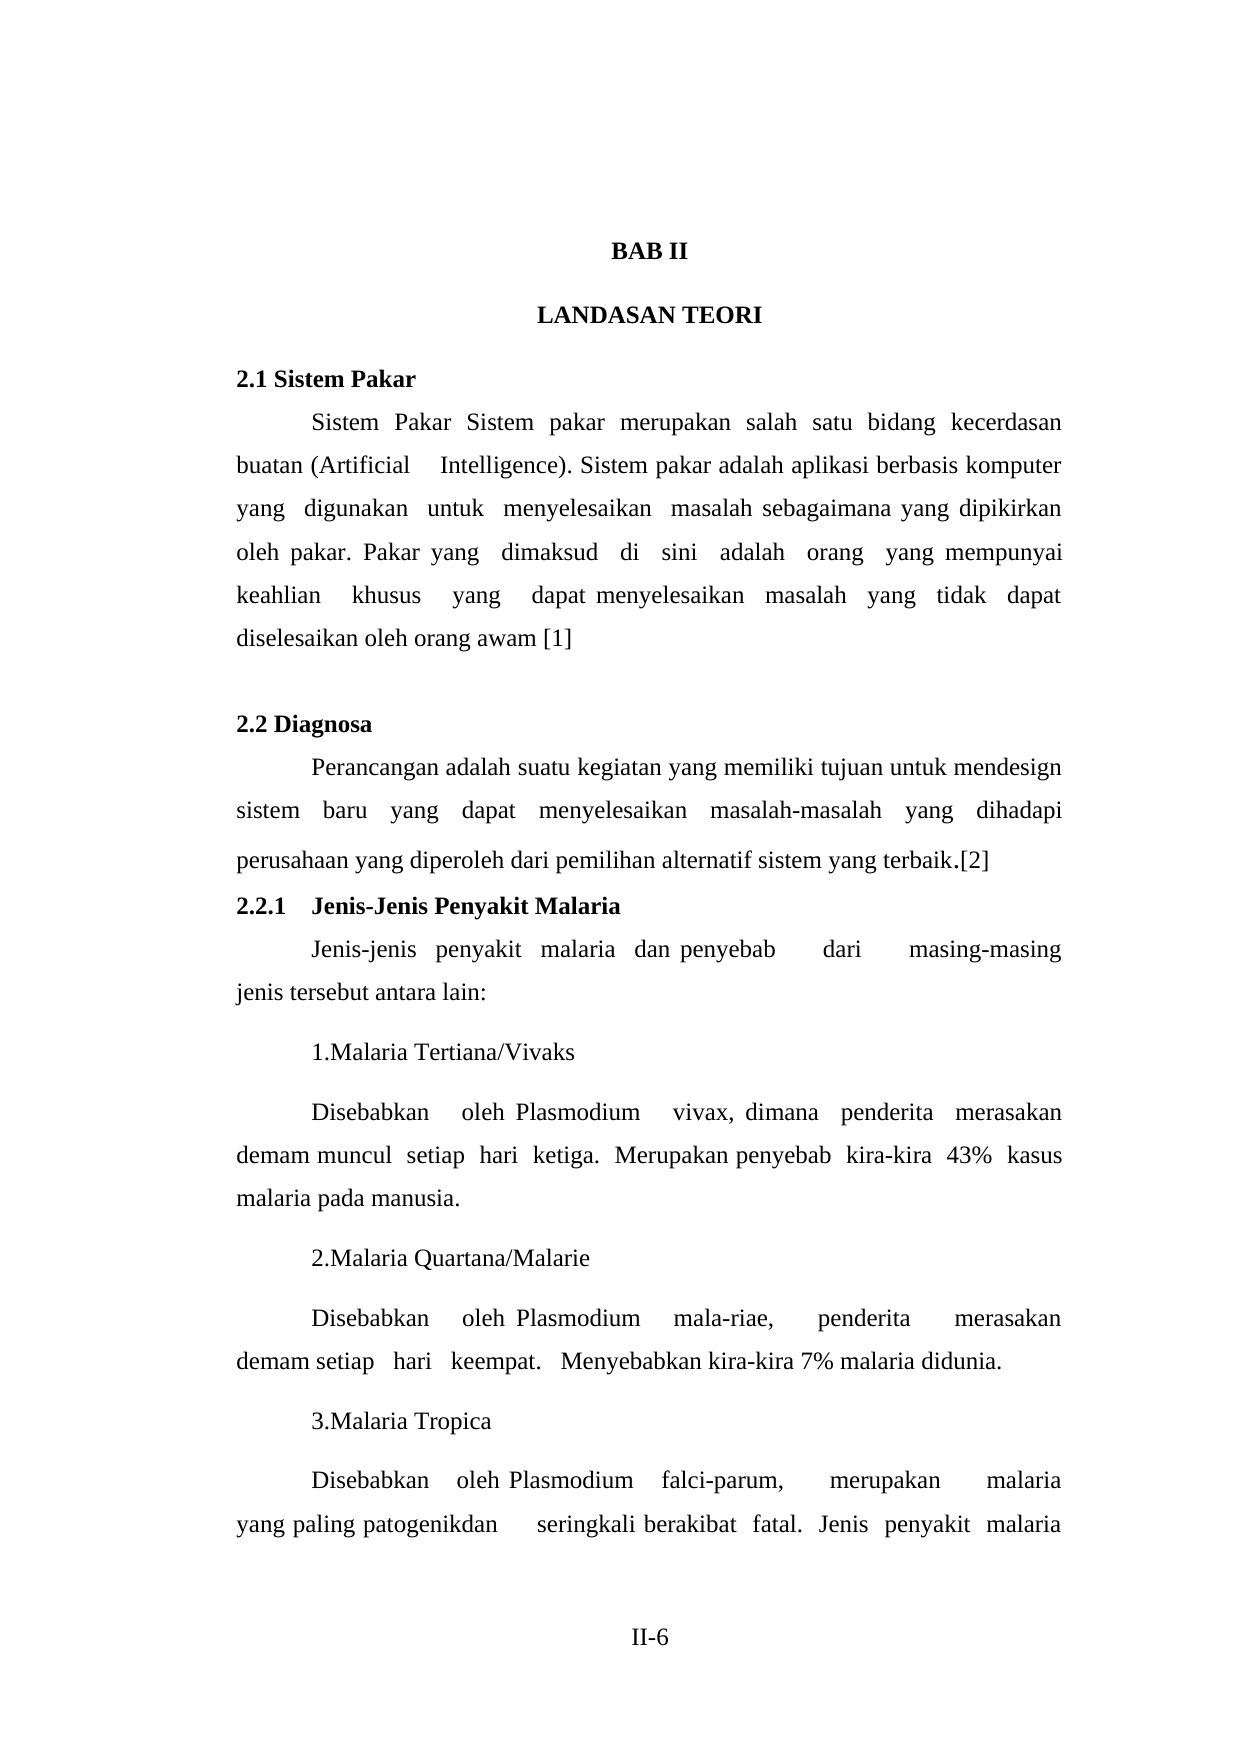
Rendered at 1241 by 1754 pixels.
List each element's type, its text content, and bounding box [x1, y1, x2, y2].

text Perancangan adalah suatu kegiatan yang memiliki tujuan untuk mendesign sistem baru yang dapat menyelesaikan masalah-masalah yang dihadapi perusahaan yang diperoleh dari pemilihan alternatif sistem yang terbaik.[2] [236, 752, 1063, 874]
text BAB II [236, 236, 1063, 265]
text 1.Malaria Tertiana/Vivaks [236, 1037, 1063, 1066]
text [236, 1466, 1063, 1537]
text Disebabkan oleh Plasmodium vivax, dimana penderita merasakan demam muncul setiap hari ketiga. Merupakan penyebab kira-kira 43% kasus malaria pada manusia. [236, 1097, 1063, 1212]
text 2.Malaria Quartana/Malarie [236, 1243, 1063, 1272]
list Jenis-Jenis Penyakit Malaria [236, 891, 1063, 920]
list Sistem Pakar [236, 364, 1063, 393]
text LANDASAN TEORI [236, 300, 1063, 329]
text 3.Malaria Tropica [236, 1406, 1063, 1434]
text Sistem Pakar Sistem pakar merupakan salah satu bidang kecerdasan buatan (Artificial Intelligence). Sistem pakar adalah aplikasi berbasis komputer yang digunakan untuk menyelesaikan masalah sebagaimana yang dipikirkan oleh pakar. Pakar yang dimaksud di sini adalah orang yang mempunyai keahlian khusus yang dapat menyelesaikan masalah yang tidak dapat diselesaikan oleh orang awam [1] [236, 407, 1063, 652]
text Disebabkan oleh Plasmodium mala-riae, penderita merasakan demam setiap hari keempat. Menyebabkan kira-kira 7% malaria didunia. [236, 1303, 1063, 1375]
text Jenis-jenis penyakit malaria dan penyebab dari masing-masing jenis tersebut antara lain: [236, 934, 1063, 1006]
list Diagnosa [236, 709, 1063, 738]
